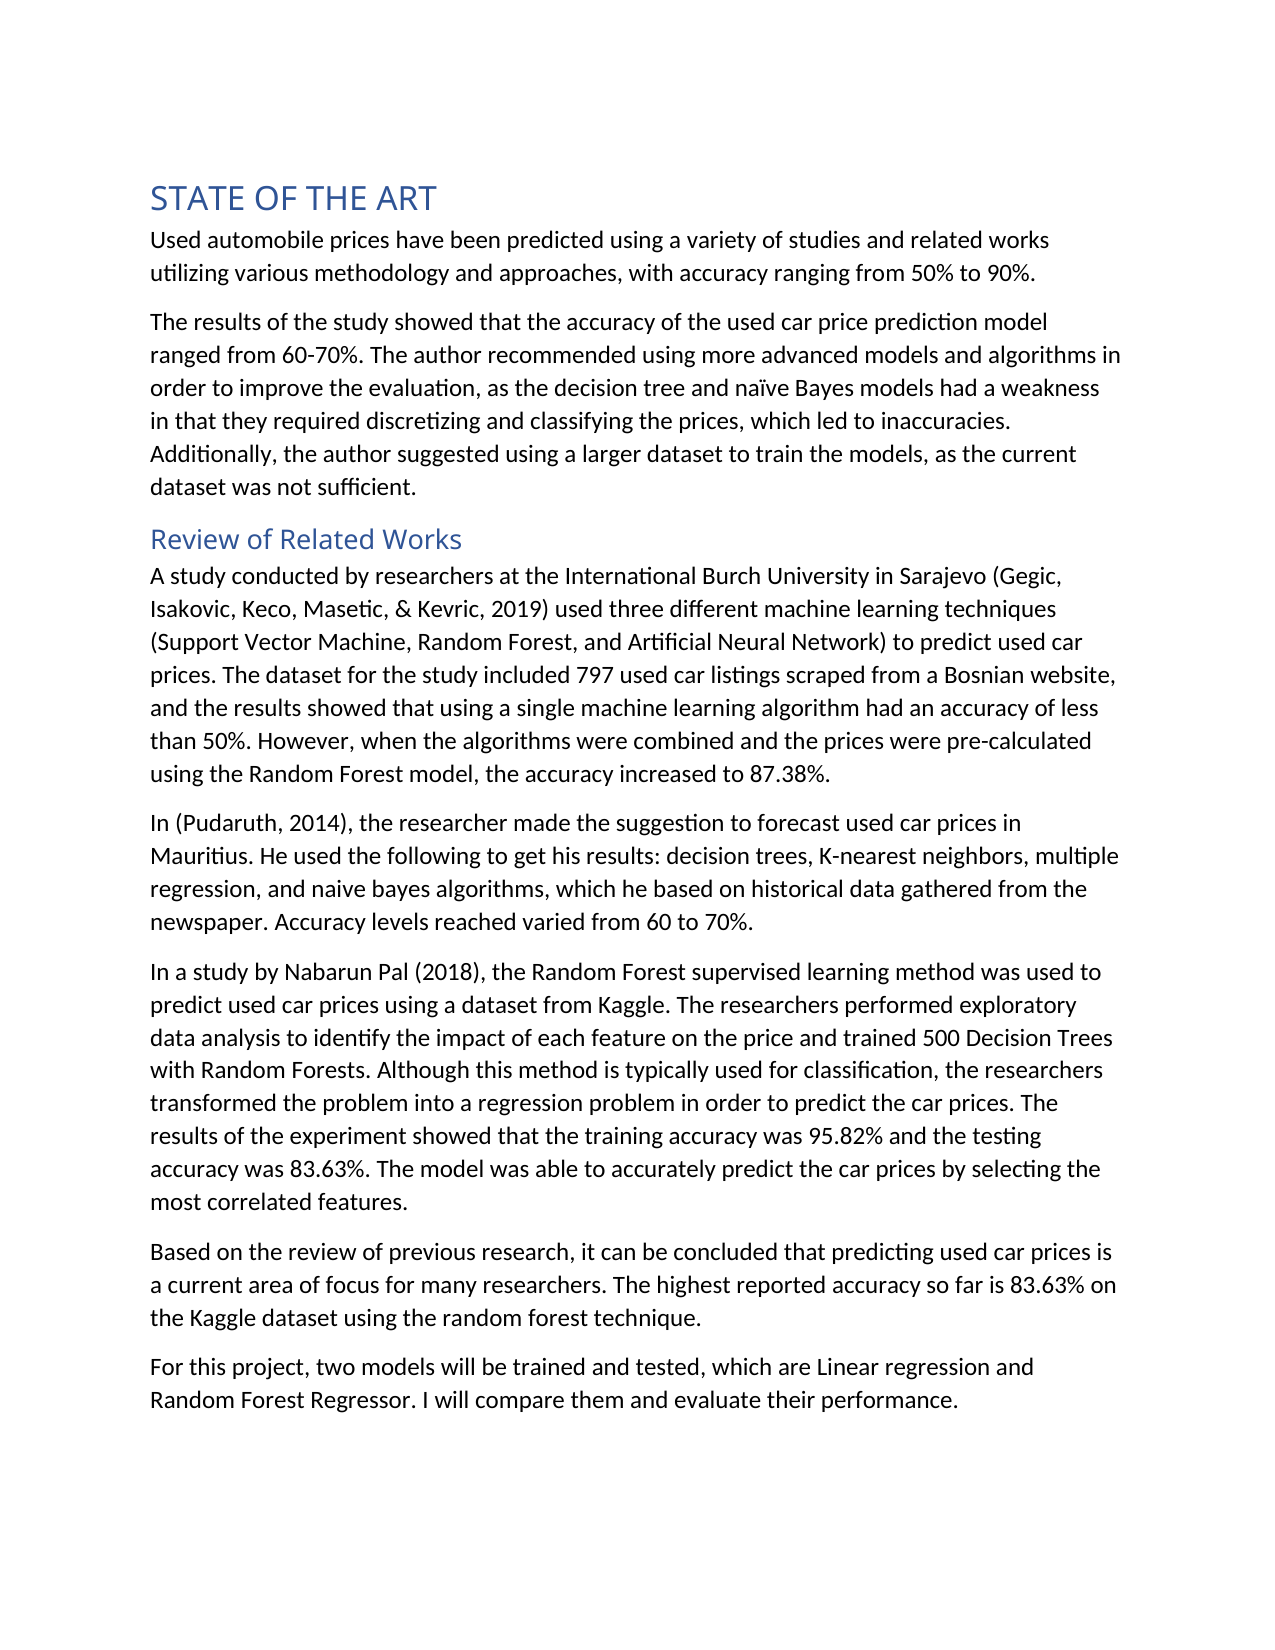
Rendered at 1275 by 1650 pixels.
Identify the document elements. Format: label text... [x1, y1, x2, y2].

text Used automobile prices have been predicted using a variety of studies and related works utilizing various methodology and approaches, with accuracy ranging from 50% to 90%. [150, 224, 1125, 287]
text For this project, two models will be trained and tested, which are Linear regression and Random Forest Regressor. I will compare them and evaluate their performance. [150, 1351, 1125, 1415]
text Based on the review of previous research, it can be concluded that predicting used car prices is a current area of focus for many researchers. The highest reported accuracy so far is 83.63% on the Kaggle dataset using the random forest technique. [150, 1236, 1125, 1332]
subtitle STATE OF THE ART [150, 175, 1125, 220]
subtitle Review of Related Works [150, 521, 1125, 557]
text In (Pudaruth, 2014), the researcher made the suggestion to forecast used car prices in Mauritius. He used the following to get his results: decision trees, K-nearest neighbors, multiple regression, and naive bayes algorithms, which he based on historical data gathered from the newspaper. Accuracy levels reached varied from 60 to 70%. [150, 807, 1125, 937]
text In a study by Nabarun Pal (2018), the Random Forest supervised learning method was used to predict used car prices using a dataset from Kaggle. The researchers performed exploratory data analysis to identify the impact of each feature on the price and trained 500 Decision Trees with Random Forests. Although this method is typically used for classification, the researchers transformed the problem into a regression problem in order to predict the car prices. The results of the experiment showed that the training accuracy was 95.82% and the testing accuracy was 83.63%. The model was able to accurately predict the car prices by selecting the most correlated features. [150, 956, 1125, 1217]
text A study conducted by researchers at the International Burch University in Sarajevo (Gegic, Isakovic, Keco, Masetic, & Kevric, 2019) used three different machine learning techniques (Support Vector Machine, Random Forest, and Artificial Neural Network) to predict used car prices. The dataset for the study included 797 used car listings scraped from a Bosnian website, and the results showed that using a single machine learning algorithm had an accuracy of less than 50%. However, when the algorithms were combined and the prices were pre-calculated using the Random Forest model, the accuracy increased to 87.38%. [150, 560, 1125, 788]
text The results of the study showed that the accuracy of the used car price prediction model ranged from 60-70%. The author recommended using more advanced models and algorithms in order to improve the evaluation, as the decision tree and naïve Bayes models had a weakness in that they required discretizing and classifying the prices, which led to inaccuracies. Additionally, the author suggested using a larger dataset to train the models, as the current dataset was not sufficient. [150, 306, 1125, 502]
